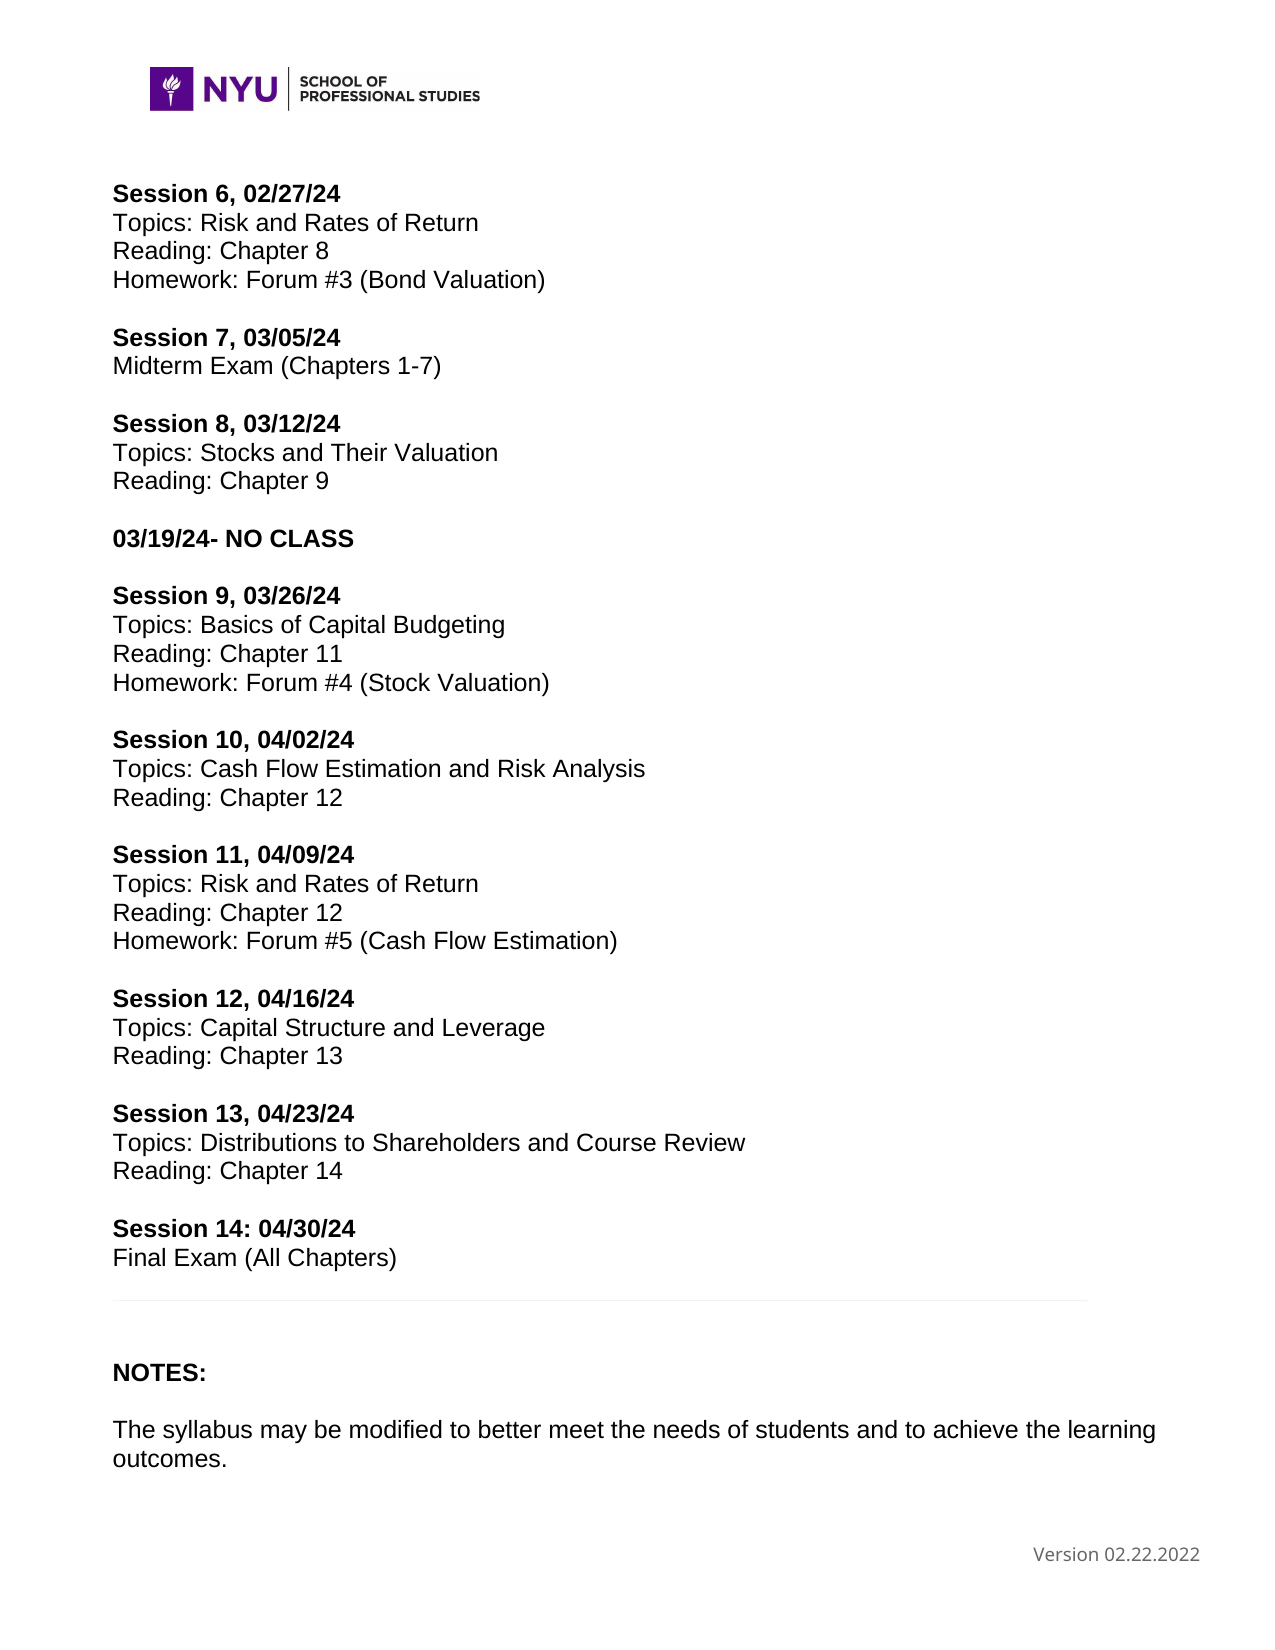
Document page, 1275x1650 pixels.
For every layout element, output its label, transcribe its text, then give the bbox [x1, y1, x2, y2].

text The syllabus may be modified to better meet the needs of students and to achieve the learning outcomes. [112, 1415, 1162, 1472]
text Session 14: 04/30/24 [112, 1214, 1162, 1242]
text - NO CLASS [112, 524, 1162, 552]
text Session 12, [112, 984, 1162, 1012]
text Topics: Stocks and Their Valuation [112, 437, 1162, 466]
text Homework: Forum #3 (Bond Valuation) [112, 265, 1162, 294]
text Reading: Chapter 13 [112, 1041, 1162, 1070]
text Session 8, [112, 409, 1162, 437]
text Reading: Chapter 8 [112, 236, 1162, 265]
text Final Exam (All Chapters) [112, 1242, 1162, 1271]
text Reading: Chapter 12 [112, 897, 1162, 926]
text Topics: Basics of Capital Budgeting [112, 610, 1162, 639]
text Session 6, [112, 179, 1162, 207]
text Topics: Risk and Rates of Return [112, 207, 1162, 236]
text Session 9, [112, 581, 1162, 610]
text Homework: Forum #5 (Cash Flow Estimation) [112, 926, 1162, 955]
text Reading: Chapter 9 [112, 466, 1162, 495]
text NOTES: [112, 1357, 1162, 1386]
text Session 7, [112, 322, 1162, 351]
text Topics: Risk and Rates of Return [112, 869, 1162, 897]
text Session 10, [112, 725, 1162, 754]
text Reading: Chapter 14 [112, 1156, 1162, 1185]
text Session 11, [112, 840, 1162, 869]
picture [150, 67, 480, 111]
text Homework: Forum #4 (Stock Valuation) [112, 667, 1162, 696]
text Session 13, [112, 1099, 1162, 1127]
text Topics: Cash Flow Estimation and Risk Analysis [112, 754, 1162, 782]
text Reading: Chapter 11 [112, 639, 1162, 667]
text Reading: Chapter 12 [112, 782, 1162, 811]
text Topics: Capital Structure and Leverage [112, 1012, 1162, 1041]
text Midterm Exam (Chapters 1-7) [112, 351, 1162, 380]
text Topics: Distributions to Shareholders and Course Review [112, 1127, 1162, 1156]
